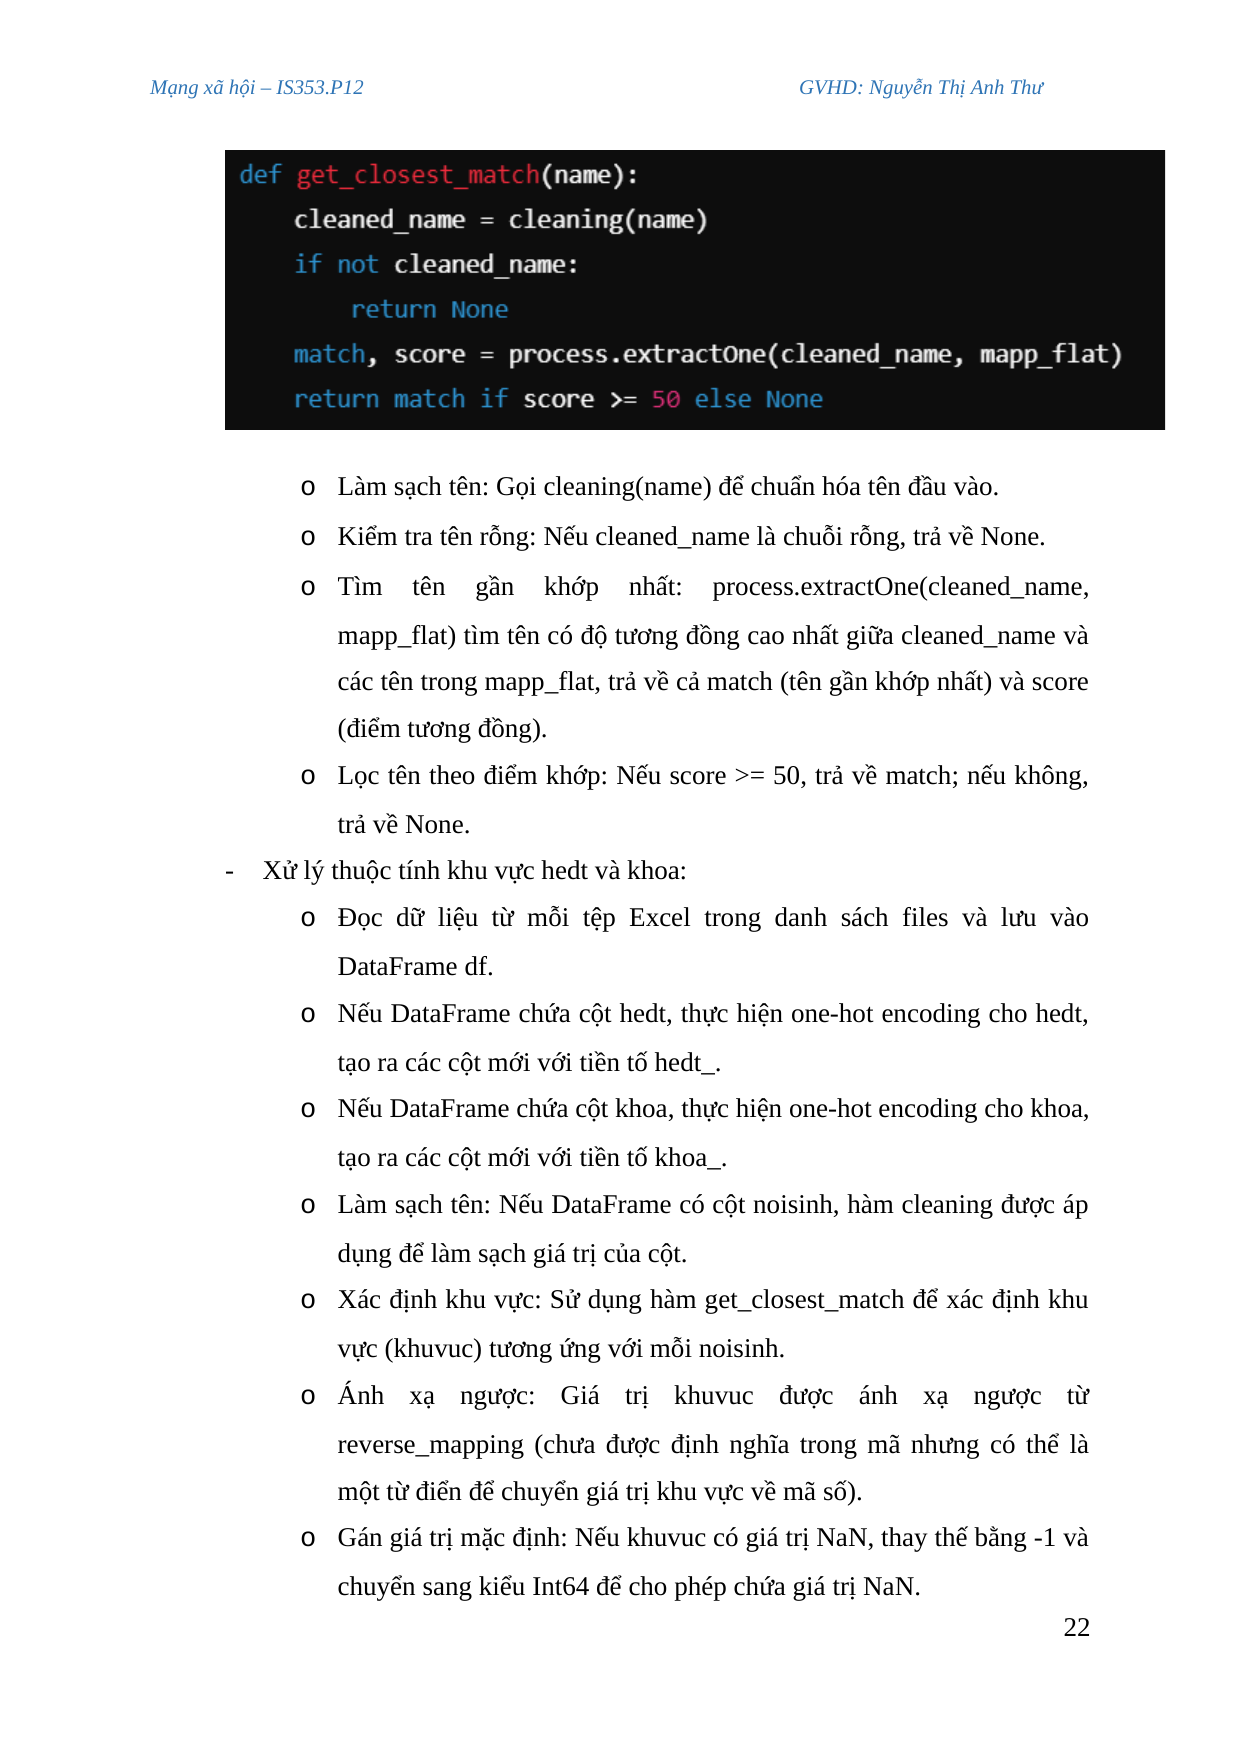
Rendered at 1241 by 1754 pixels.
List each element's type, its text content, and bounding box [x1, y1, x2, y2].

list Làm sạch tên: Gọi cleaning(name) để chuẩn hóa tên đầu vào. [300, 470, 1090, 503]
list Nếu DataFrame chứa cột khoa, thực hiện one-hot encoding cho khoa, tạo ra các cột mới với tiền tố khoa_. [300, 1092, 1090, 1172]
list Lọc tên theo điểm khớp: Nếu score >= 50, trả về match; nếu không, trả về None. [300, 759, 1090, 839]
list Kiểm tra tên rỗng: Nếu cleaned_name là chuỗi rỗng, trả về None. [300, 520, 1090, 553]
list Làm sạch tên: Nếu DataFrame có cột noisinh, hàm cleaning được áp dụng để làm sạch giá trị của cột. [300, 1188, 1090, 1268]
list Ánh xạ ngược: Giá trị khuvuc được ánh xạ ngược từ reverse_mapping (chưa được định nghĩa trong mã nhưng có thể là một từ điển để chuyển giá trị khu vực về mã số). [300, 1379, 1090, 1506]
list Tìm tên gần khớp nhất: process.extractOne(cleaned_name, mapp_flat) tìm tên có độ tương đồng cao nhất giữa cleaned_name và các tên trong mapp_flat, trả về cả match (tên gần khớp nhất) và score (điểm tương đồng). [300, 570, 1090, 743]
list Gán giá trị mặc định: Nếu khuvuc có giá trị NaN, thay thế bằng -1 và chuyển sang kiểu Int64 để cho phép chứa giá trị NaN. [300, 1522, 1090, 1602]
picture [225, 150, 1166, 430]
list Xác định khu vực: Sử dụng hàm get_closest_match để xác định khu vực (khuvuc) tương ứng với mỗi noisinh. [300, 1284, 1090, 1364]
list Đọc dữ liệu từ mỗi tệp Excel trong danh sách files và lưu vào DataFrame df. [300, 901, 1090, 981]
list Nếu DataFrame chứa cột hedt, thực hiện one-hot encoding cho hedt, tạo ra các cột mới với tiền tố hedt_. [300, 997, 1090, 1077]
list Xử lý thuộc tính khu vực hedt và khoa: [225, 854, 1090, 886]
